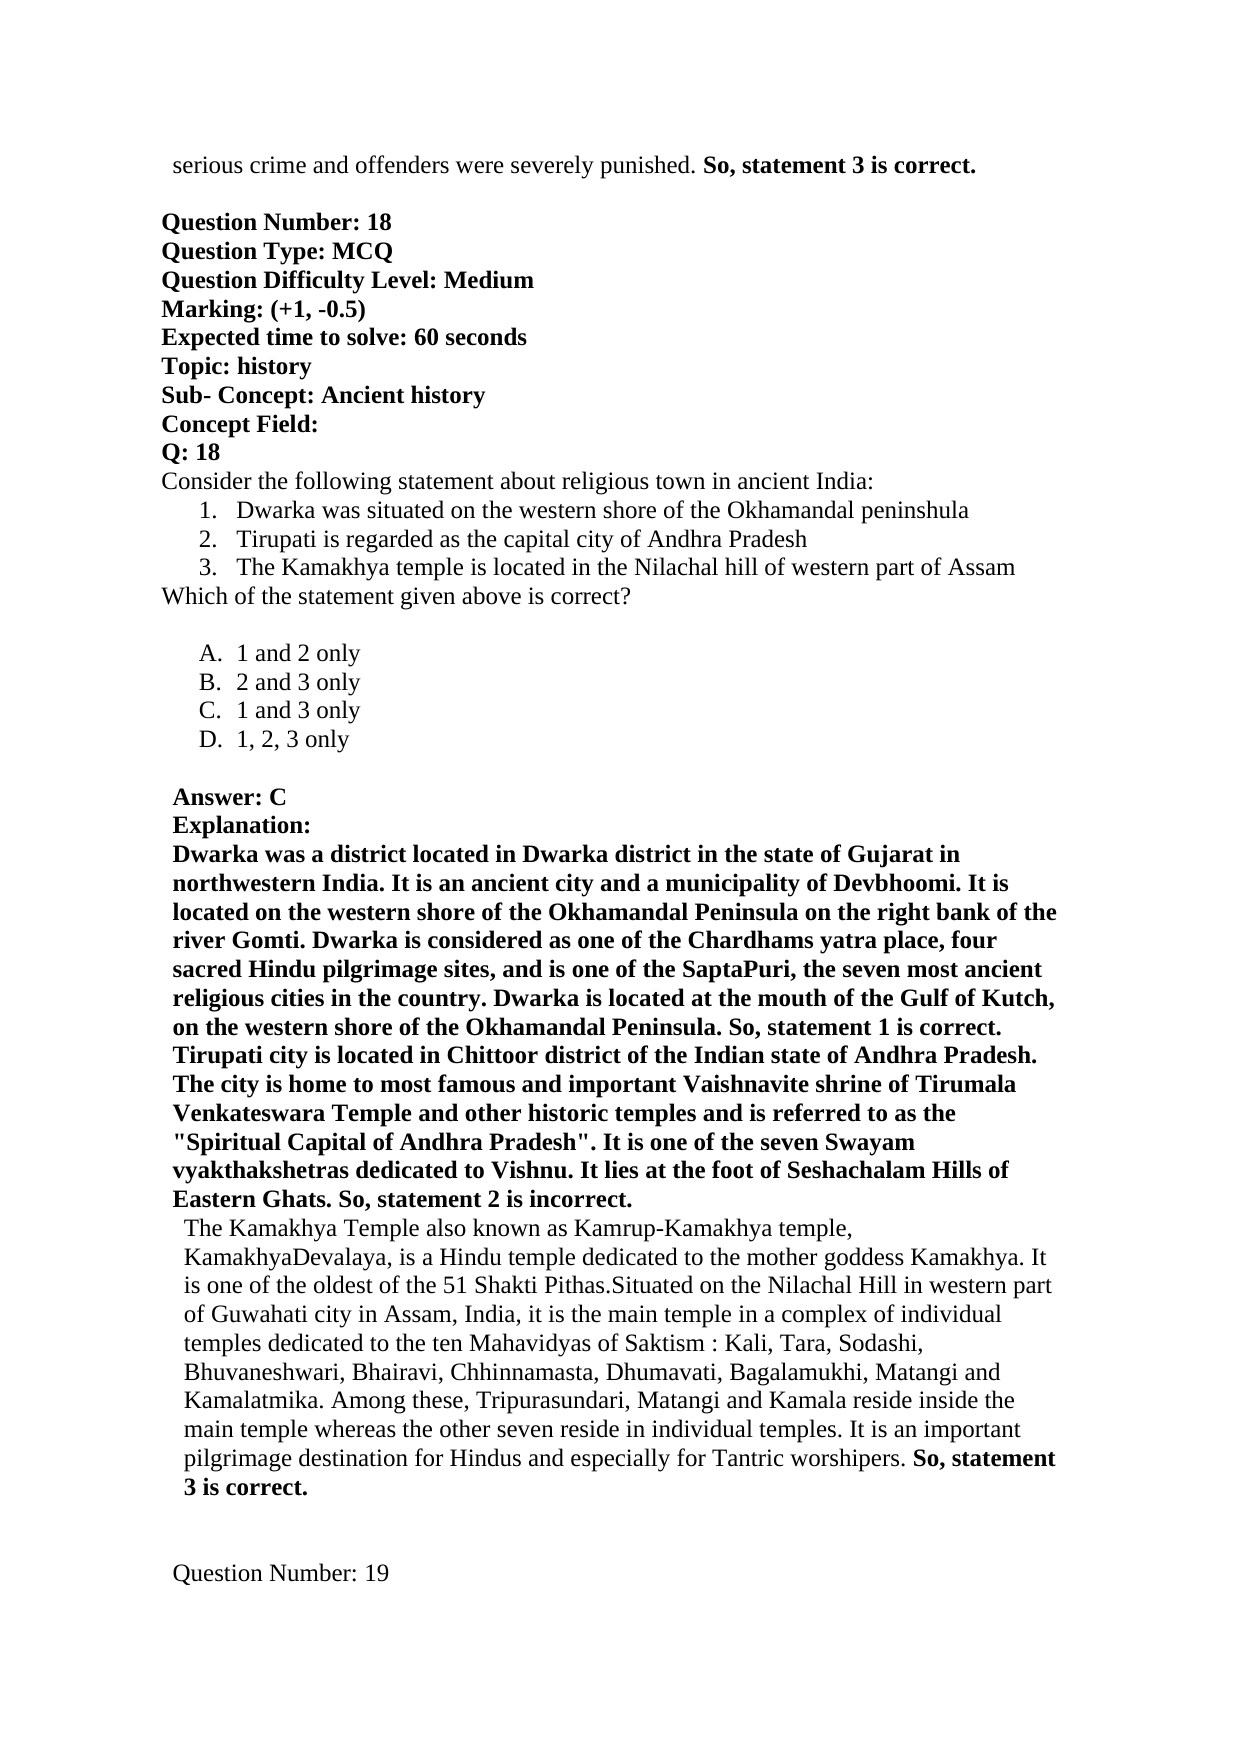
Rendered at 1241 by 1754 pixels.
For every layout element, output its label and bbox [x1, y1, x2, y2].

table_header [150, 150, 1090, 1587]
